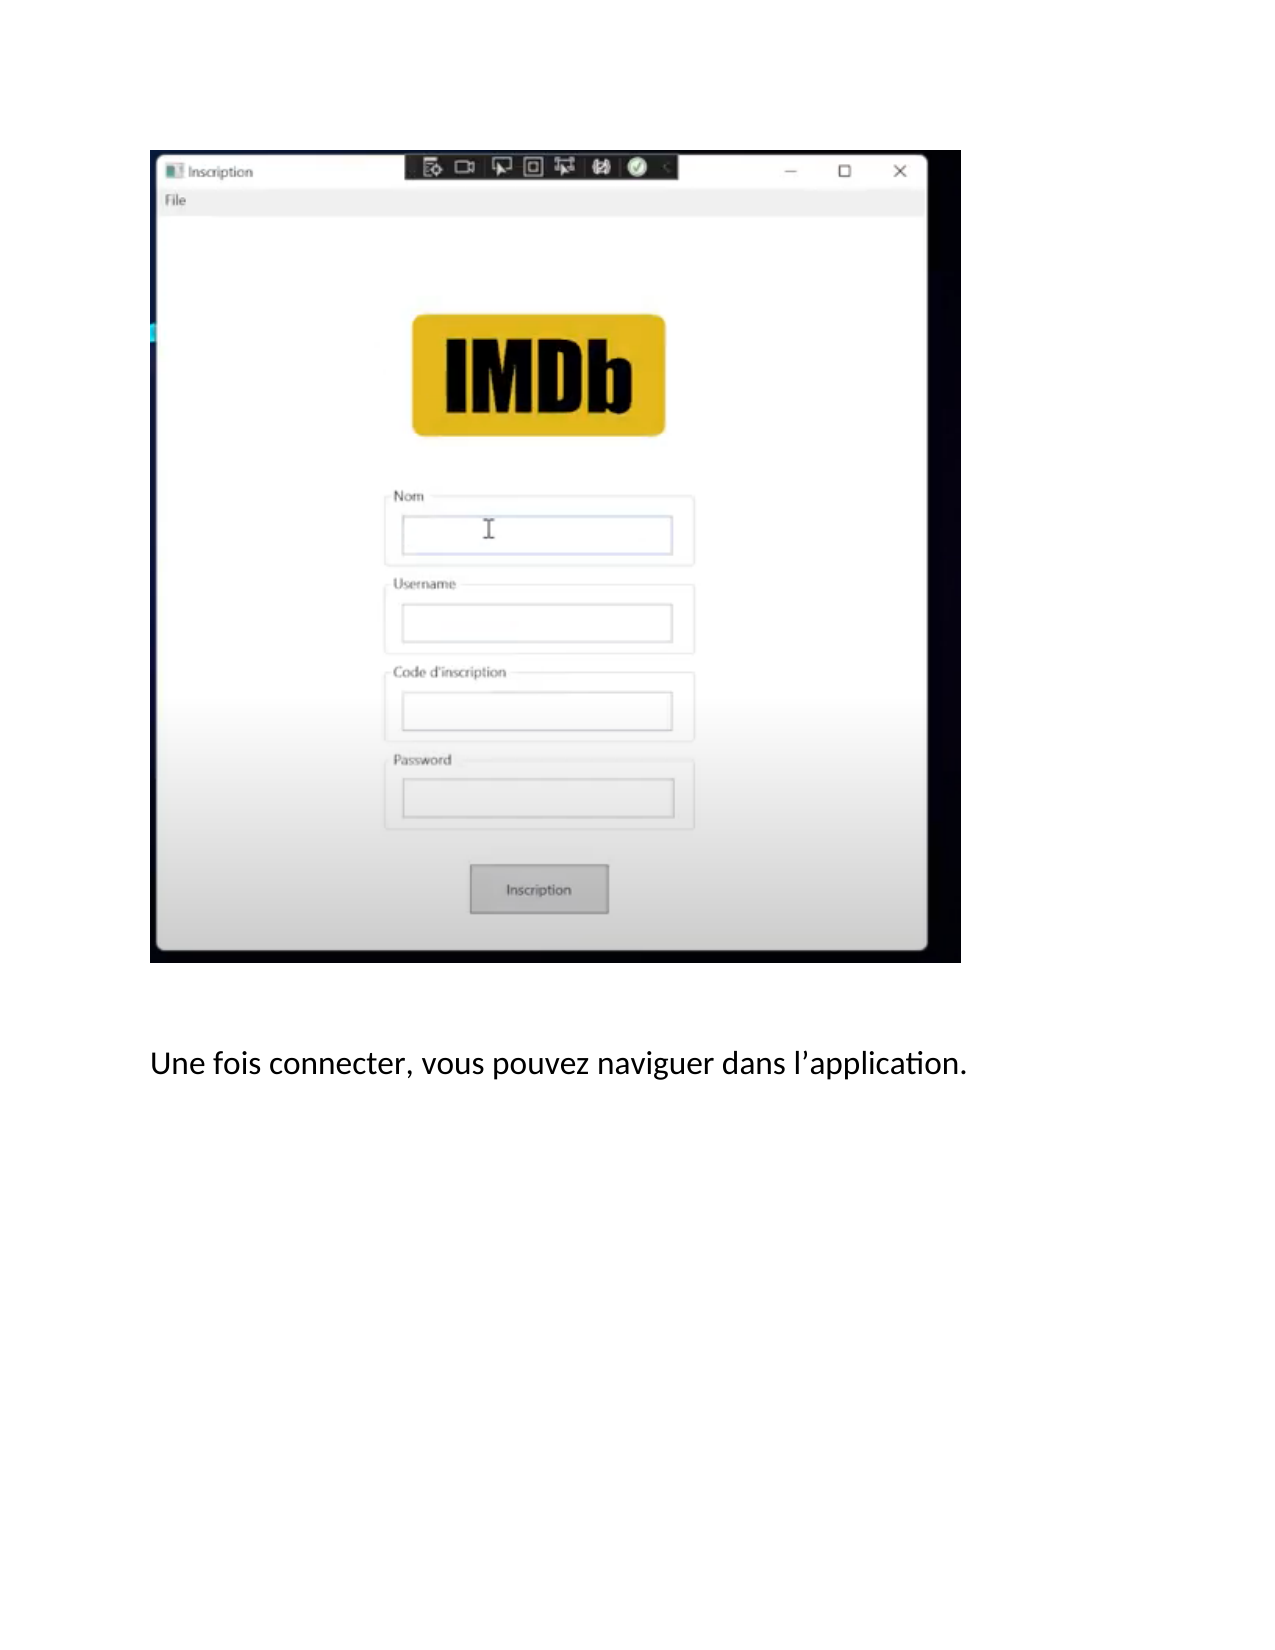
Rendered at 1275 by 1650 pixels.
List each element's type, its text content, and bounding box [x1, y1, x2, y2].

text Une fois connecter, vous pouvez naviguer dans l’application. [150, 1042, 1125, 1083]
picture [150, 150, 961, 963]
